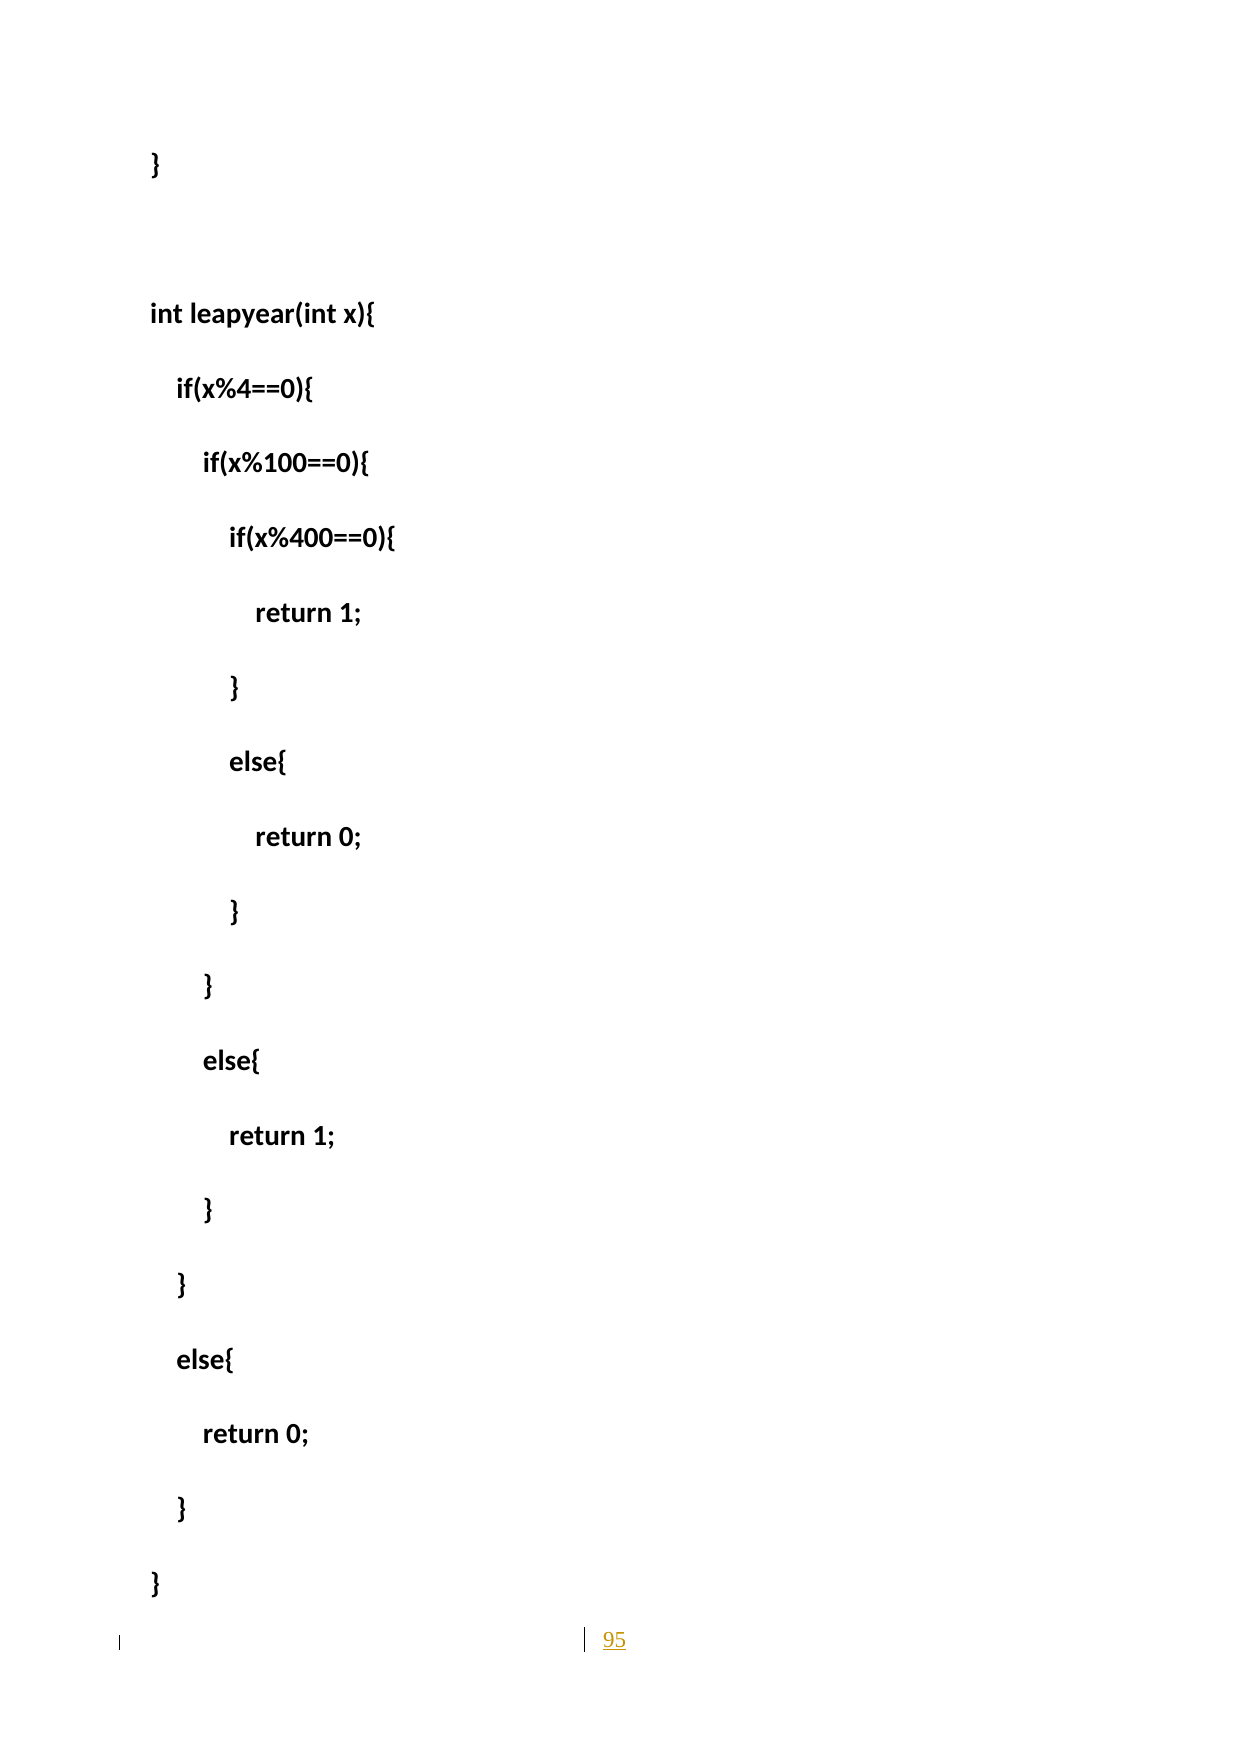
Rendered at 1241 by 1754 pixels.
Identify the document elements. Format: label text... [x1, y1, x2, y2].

text } [150, 1490, 620, 1526]
text if(x%100==0){ [150, 444, 620, 480]
text return 0; [150, 818, 620, 854]
text } [150, 669, 620, 704]
text return 1; [150, 594, 620, 629]
text } [150, 146, 620, 181]
text if(x%400==0){ [150, 519, 620, 555]
text } [150, 1266, 620, 1302]
text } [150, 1191, 620, 1227]
text return 0; [150, 1416, 620, 1451]
text else{ [150, 1341, 620, 1376]
text return 1; [150, 1117, 620, 1152]
text else{ [150, 743, 620, 779]
text else{ [150, 1042, 620, 1078]
text } [150, 967, 620, 1003]
text } [150, 1565, 620, 1601]
text int leapyear(int x){ [150, 295, 620, 331]
text if(x%4==0){ [150, 370, 620, 406]
text } [150, 893, 620, 928]
